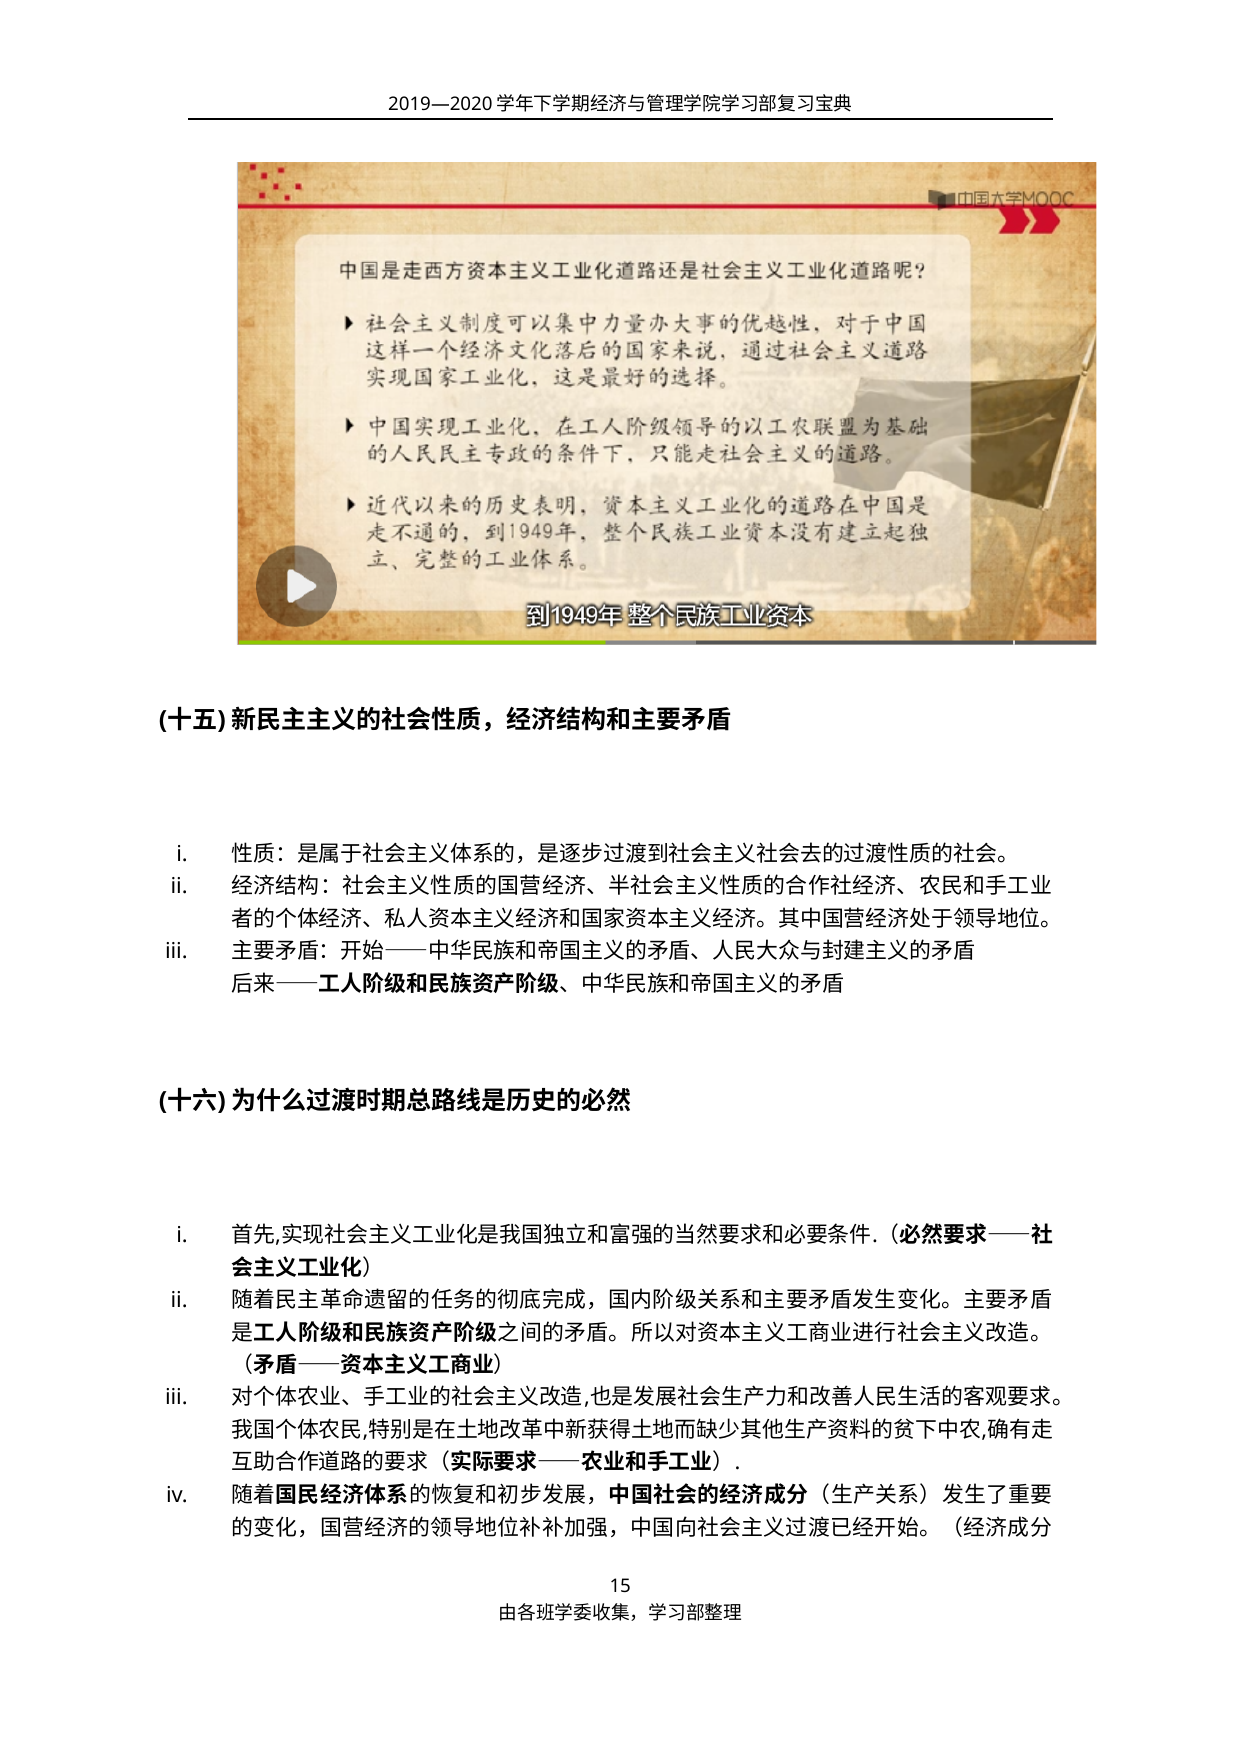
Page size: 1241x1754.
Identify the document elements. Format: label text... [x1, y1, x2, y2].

list 性质：是属于社会主义体系的，是逐步过渡到社会主义社会去的过渡性质的社会。 [187, 836, 1053, 868]
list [187, 162, 1053, 650]
list 经济结构：社会主义性质的国营经济、半社会主义性质的合作社经济、农民和手工业者的个体经济、私人资本主义经济和国家资本主义经济。其中国营经济处于领导地位。 [187, 868, 1053, 933]
text 新民主主义的社会性质，经济结构和主要矛盾 [158, 685, 1053, 750]
text 为什么过渡时期总路线是历史的必然 [158, 1066, 1053, 1131]
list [187, 1477, 1053, 1542]
list 首先,实现社会主义工业化是我国独立和富强的当然要求和必要条件.（必然要求——社会主义工业化） [187, 1217, 1053, 1282]
list 主要矛盾：开始——中华民族和帝国主义的矛盾、人民大众与封建主义的矛盾 [187, 933, 1053, 966]
list 随着民主革命遗留的任务的彻底完成，国内阶级关系和主要矛盾发生变化。主要矛盾是工人阶级和民族资产阶级之间的矛盾。所以对资本主义工商业进行社会主义改造。（矛盾——资本主义工商业） [187, 1282, 1053, 1379]
list 对个体农业、手工业的社会主义改造,也是发展社会生产力和改善人民生活的客观要求。我国个体农民,特别是在土地改革中新获得土地而缺少其他生产资料的贫下中农,确有走互助合作道路的要求（实际要求——农业和手工业）. [187, 1379, 1053, 1477]
list 后来——工人阶级和民族资产阶级、中华民族和帝国主义的矛盾 [231, 966, 1053, 998]
picture [231, 162, 1097, 645]
